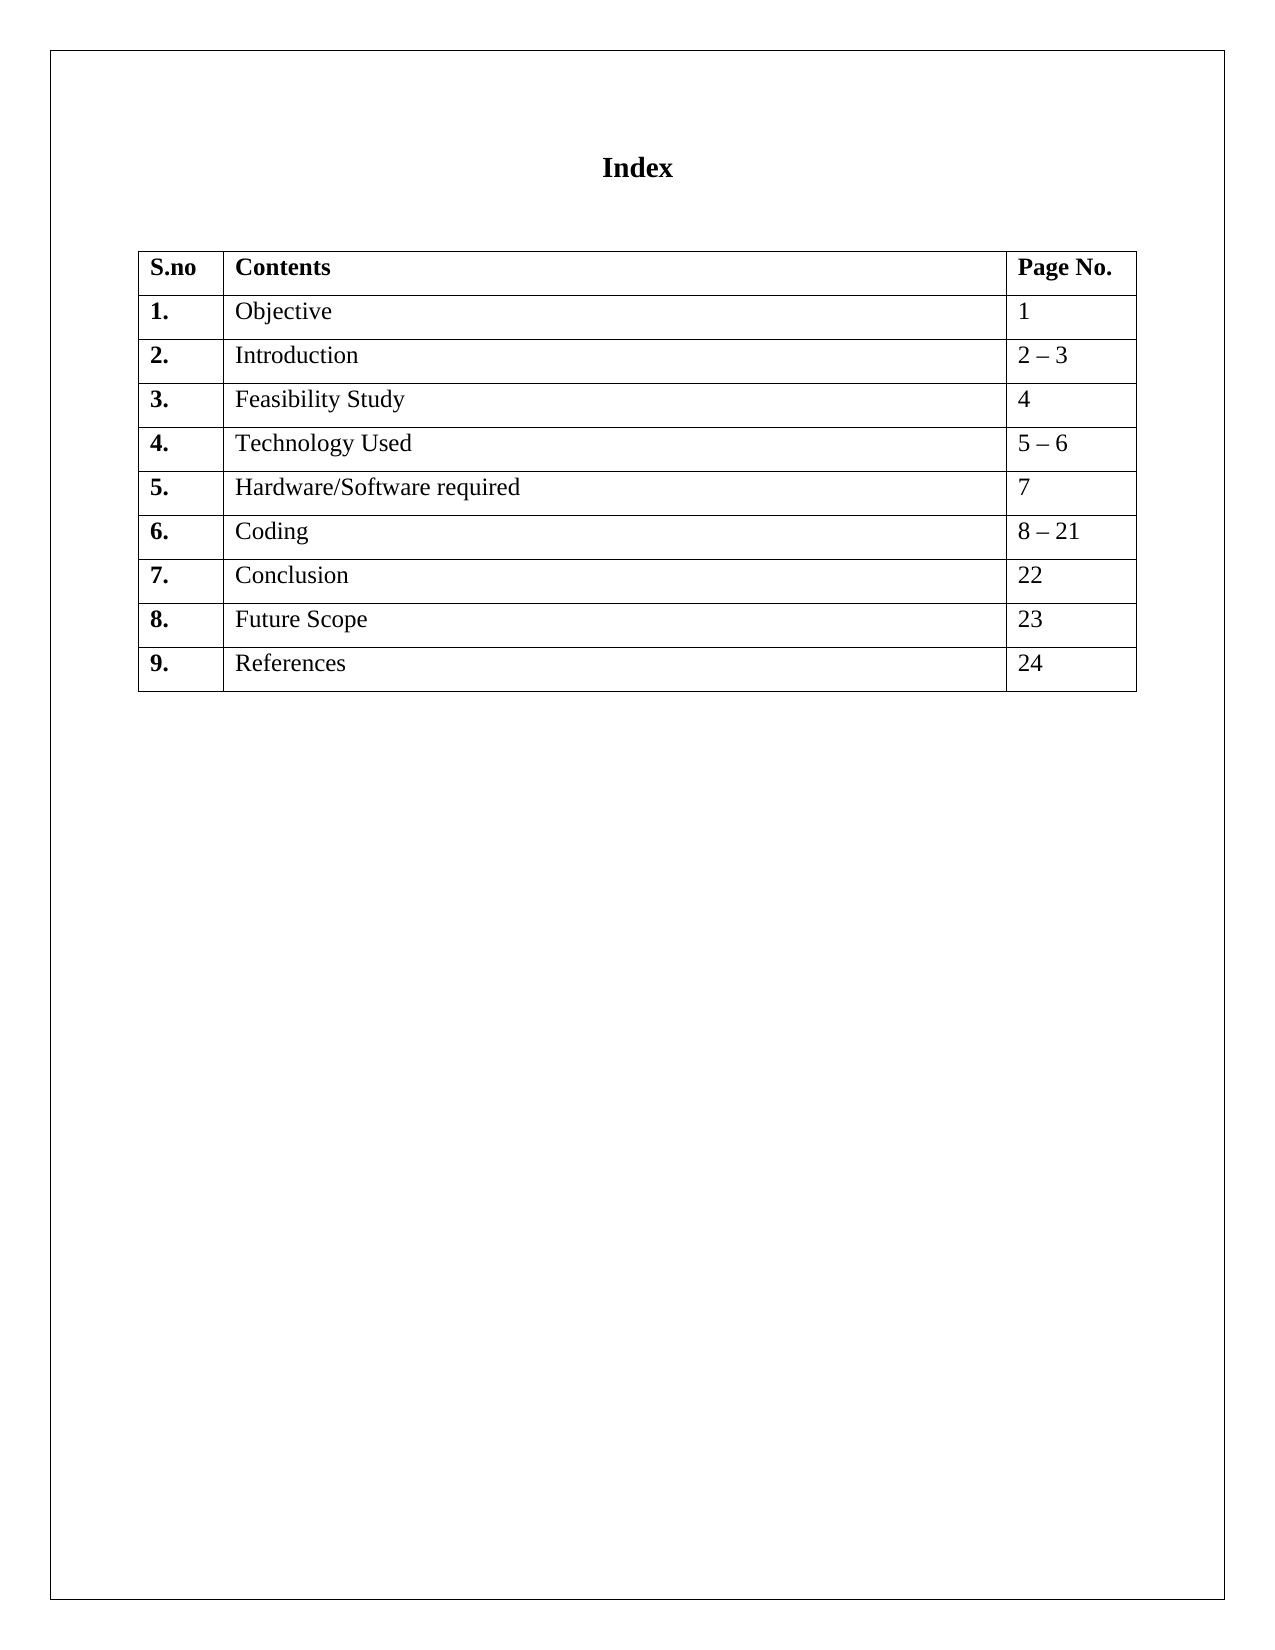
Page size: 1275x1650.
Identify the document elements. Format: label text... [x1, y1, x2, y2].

table_cell 4 [1007, 384, 1136, 427]
table_cell 7 [1007, 472, 1136, 515]
table_cell 22 [1007, 560, 1136, 603]
table_cell 8. [139, 604, 223, 647]
table_header Contents [224, 252, 1006, 295]
table_cell 2. [139, 340, 223, 383]
table_cell Introduction [224, 340, 1006, 383]
table_cell 5 – 6 [1007, 428, 1136, 471]
table_cell 7. [139, 560, 223, 603]
table_cell 4. [139, 428, 223, 471]
table_cell Feasibility Study [224, 384, 1006, 427]
table_cell 23 [1007, 604, 1136, 647]
table_cell 9. [139, 648, 223, 691]
table_cell 8 – 21 [1007, 516, 1136, 559]
table_cell Technology Used [224, 428, 1006, 471]
table_cell Coding [224, 516, 1006, 559]
table_header S.no [139, 252, 223, 295]
table_cell Conclusion [224, 560, 1006, 603]
table_cell 3. [139, 384, 223, 427]
table_cell 24 [1007, 648, 1136, 691]
subtitle Index [150, 150, 1125, 183]
table_cell 2 – 3 [1007, 340, 1136, 383]
table_cell Hardware/Software required [224, 472, 1006, 515]
table_cell Objective [224, 296, 1006, 339]
table_cell 6. [139, 516, 223, 559]
table_cell Future Scope [224, 604, 1006, 647]
table_cell References [224, 648, 1006, 691]
table_cell 1. [139, 296, 223, 339]
table_cell 5. [139, 472, 223, 515]
table_cell 1 [1007, 296, 1136, 339]
table_header Page No. [1007, 252, 1136, 295]
